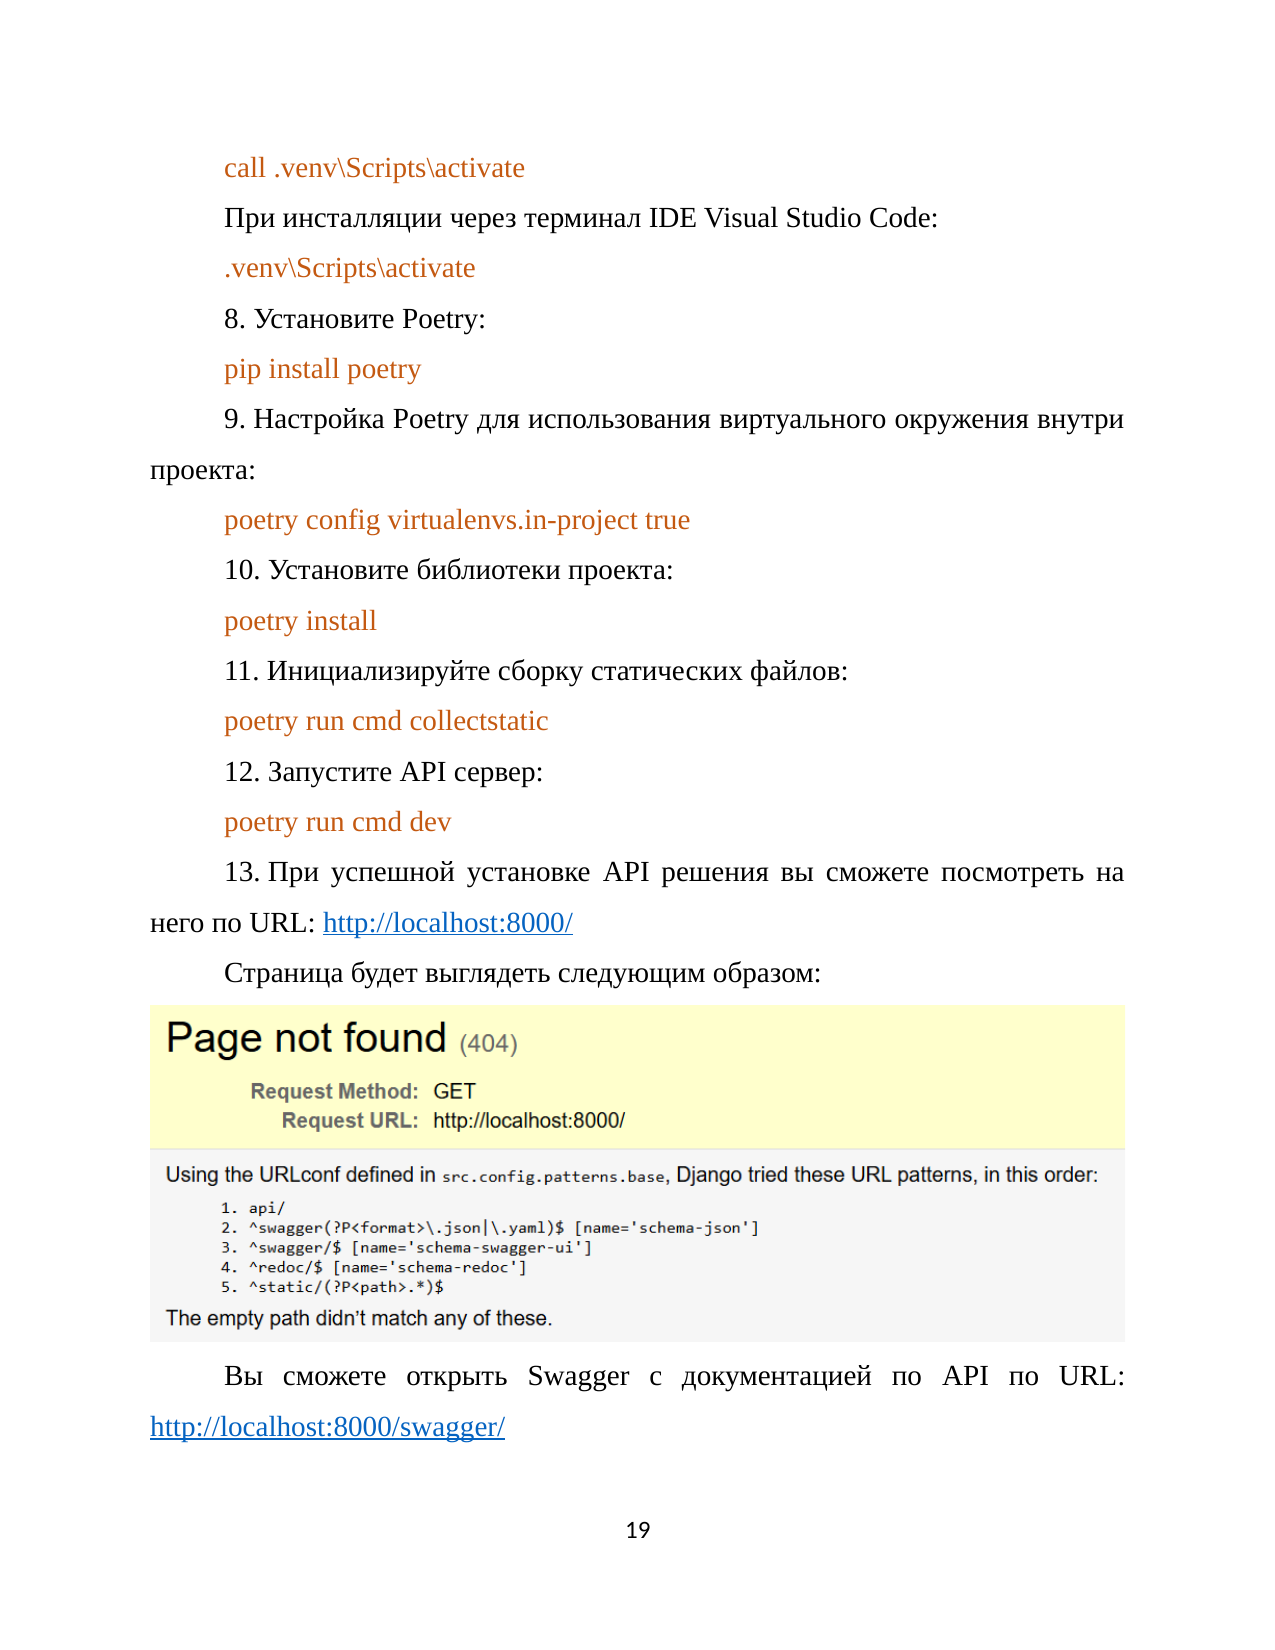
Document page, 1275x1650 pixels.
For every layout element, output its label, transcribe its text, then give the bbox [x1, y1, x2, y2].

text poetry install [150, 603, 1125, 636]
picture [150, 1005, 1125, 1342]
text poetry run cmd dev [150, 804, 1125, 838]
text При инсталляции через терминал IDE Visual Studio Code: [150, 200, 1125, 234]
text pip install poetry [150, 351, 1125, 385]
list Установите Poetry: [150, 301, 1125, 334]
list Настройка Poetry для использования виртуального окружения внутри проекта: [150, 402, 1125, 485]
list Запустите API сервер: [150, 754, 1125, 787]
list При успешной установке API решения вы сможете посмотреть на него по URL: http://localhost:8000/ [150, 854, 1125, 938]
text Страница будет выглядеть следующим образом: [150, 955, 1125, 988]
list Инициализируйте сборку статических файлов: [150, 653, 1125, 687]
text call .venv\Scripts\activate [150, 150, 1125, 183]
text poetry config virtualenvs.in-project true [150, 502, 1125, 536]
list Установите библиотеки проекта: [150, 552, 1125, 586]
text poetry run cmd collectstatic [150, 703, 1125, 737]
text Вы сможете открыть Swagger с документацией по API по URL: http://localhost:8000/swagger/ [150, 1358, 1125, 1442]
text .venv\Scripts\activate [150, 251, 1125, 284]
